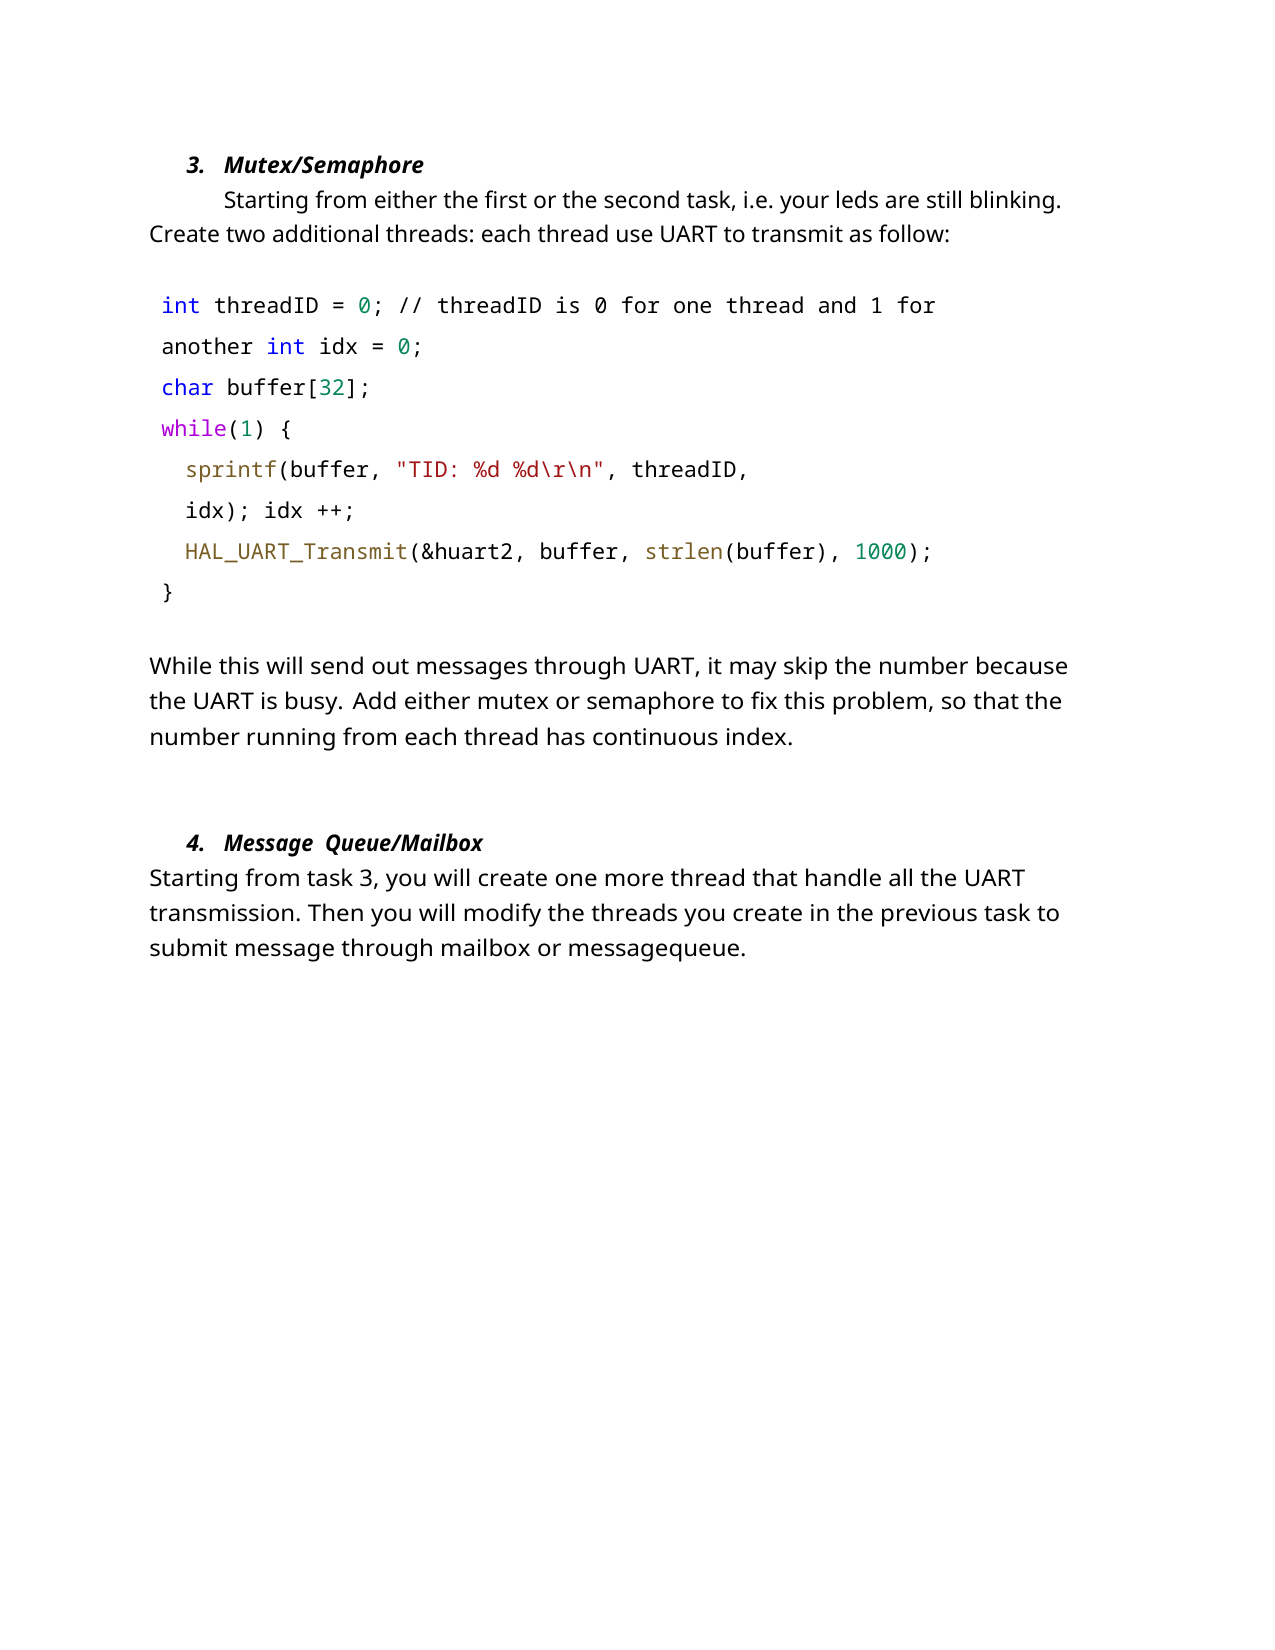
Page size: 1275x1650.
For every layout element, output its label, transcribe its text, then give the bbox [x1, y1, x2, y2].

text Starting from either the first or the second task, i.e. your leds are still blinking. [223, 183, 1123, 215]
text int threadID = 0; // threadID is 0 for one thread and 1 for another int idx = 0; [161, 290, 963, 361]
text sprintf(buffer, "TID: %d %d\r\n", threadID, idx); idx ++; [185, 454, 808, 525]
text Create two additional threads: each thread use UART to transmit as follow: [149, 218, 1123, 249]
text Starting from task 3, you will create one more thread that handle all the UART transmission. Then you will modify the threads you create in the previous task to submit message through mailbox or messagequeue. [149, 862, 1123, 963]
list Message Queue/Mailbox [186, 827, 1123, 858]
text While this will send out messages through UART, it may skip the number because the UART is busy. Add either mutex or semaphore to fix this problem, so that the number running from each thread has continuous index. [149, 650, 1108, 752]
text } [161, 576, 1123, 606]
text HAL_UART_Transmit(&huart2, buffer, strlen(buffer), 1000); [185, 536, 1123, 566]
text char buffer[32]; while(1) { [161, 372, 448, 443]
list Mutex/Semaphore [186, 149, 1123, 180]
